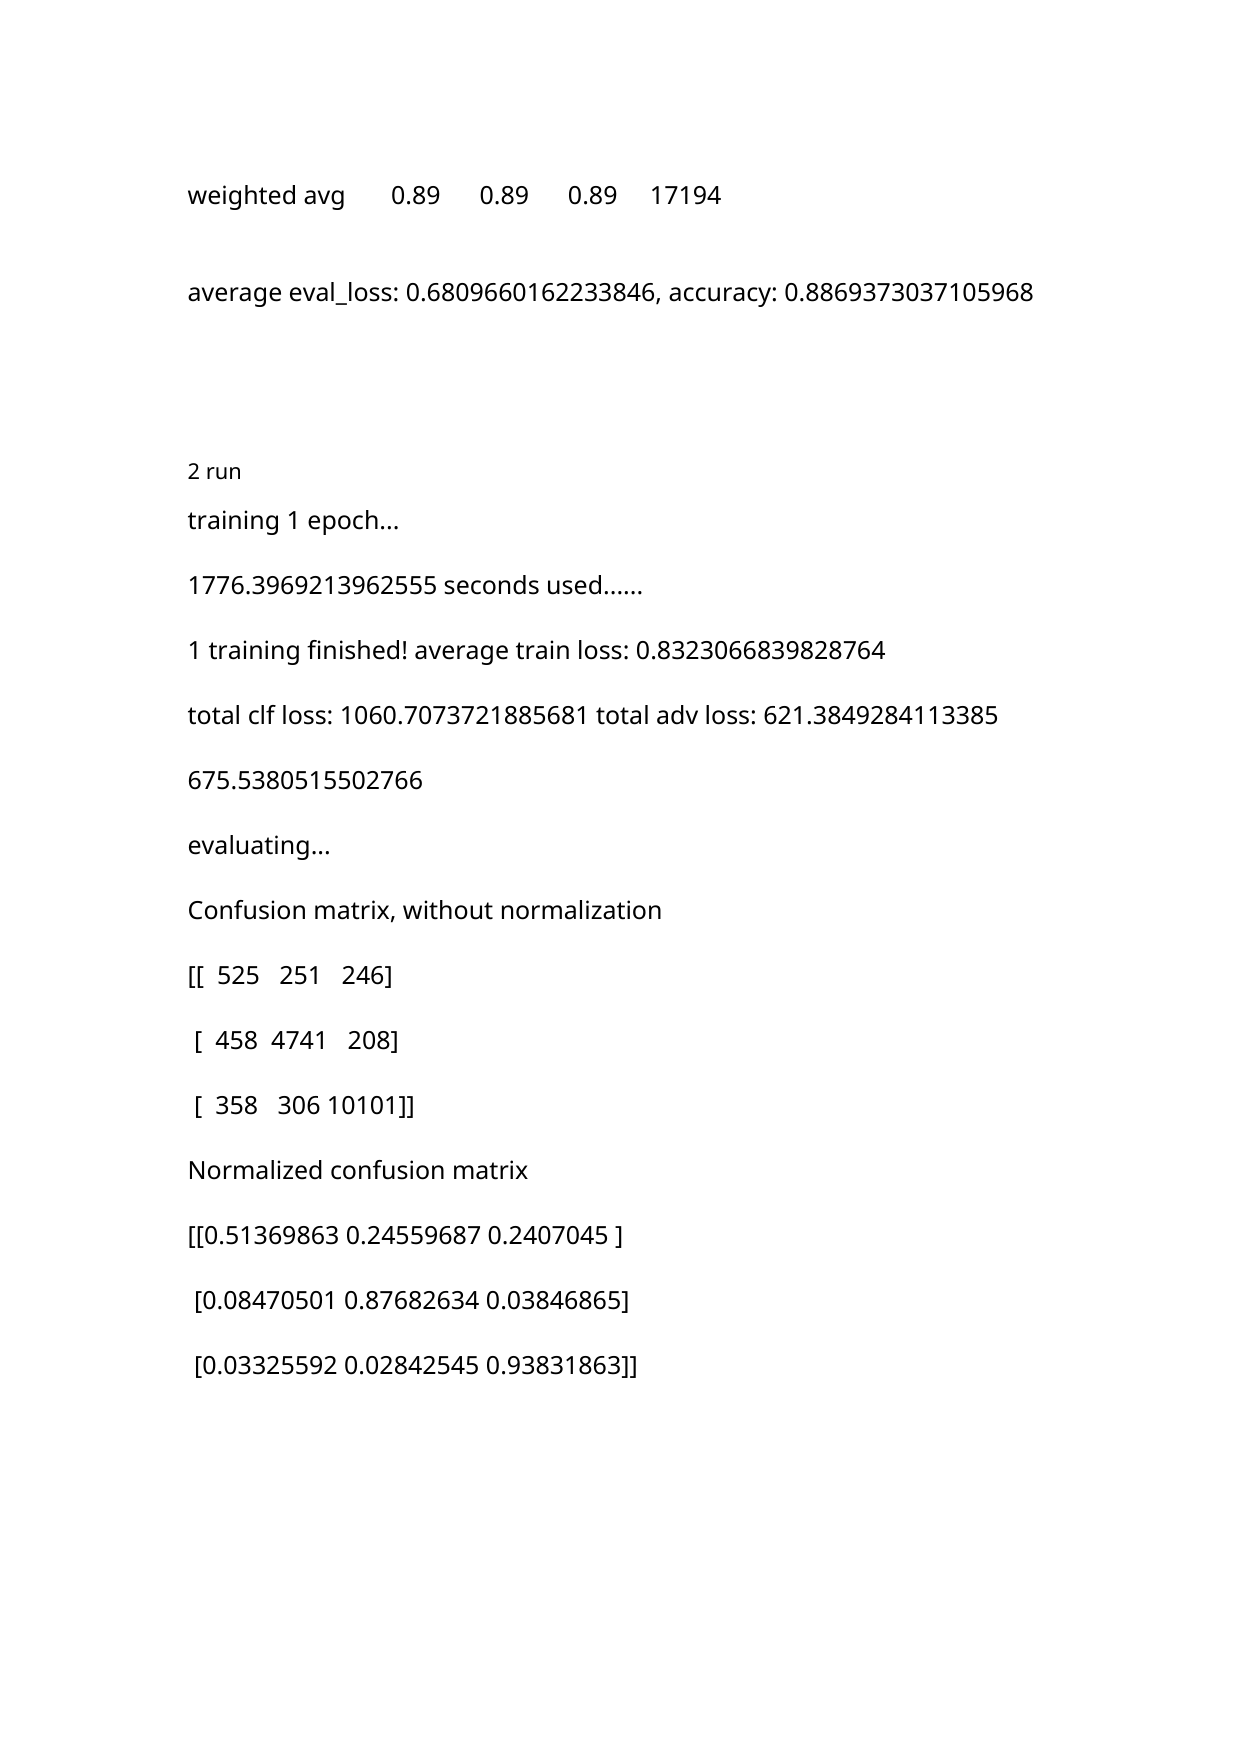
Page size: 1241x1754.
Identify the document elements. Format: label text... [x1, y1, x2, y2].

text total clf loss: 1060.7073721885681 total adv loss: 621.3849284113385 675.5380515502766 [187, 682, 1053, 812]
text [[ 525 251 246] [187, 942, 1053, 1007]
text [0.03325592 0.02842545 0.93831863]] [187, 1332, 1053, 1397]
text Normalized confusion matrix [187, 1137, 1053, 1202]
text Confusion matrix, without normalization [187, 877, 1053, 942]
text weighted avg 0.89 0.89 0.89 17194 [187, 162, 1053, 227]
text [[0.51369863 0.24559687 0.2407045 ] [187, 1202, 1053, 1267]
text 1776.3969213962555 seconds used...... [187, 552, 1053, 617]
text [0.08470501 0.87682634 0.03846865] [187, 1267, 1053, 1332]
text [ 358 306 10101]] [187, 1072, 1053, 1137]
text training 1 epoch... [187, 487, 1053, 552]
text 1 training finished! average train loss: 0.8323066839828764 [187, 617, 1053, 682]
text [ 458 4741 208] [187, 1007, 1053, 1072]
text evaluating... [187, 812, 1053, 877]
text 2 run [187, 454, 1053, 487]
text average eval_loss: 0.6809660162233846, accuracy: 0.8869373037105968 [187, 259, 1053, 324]
